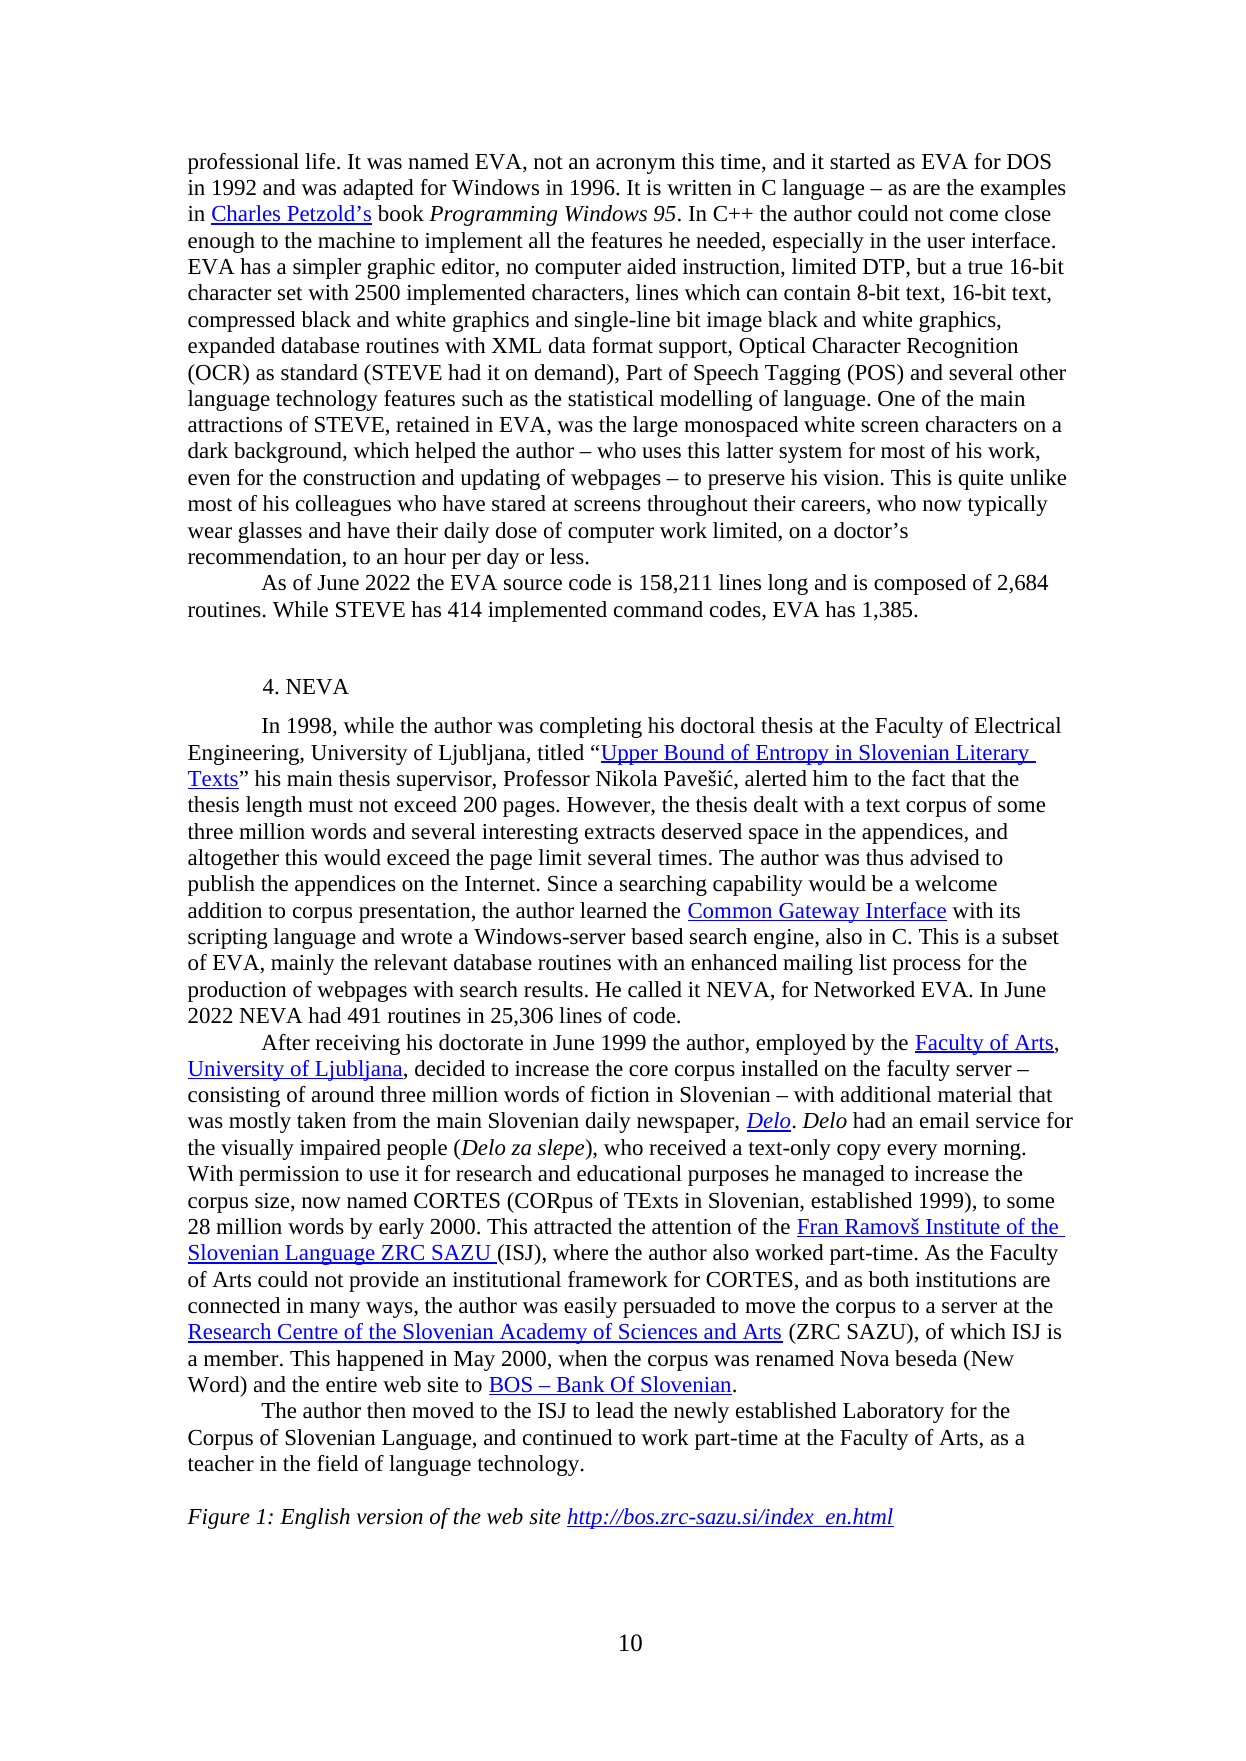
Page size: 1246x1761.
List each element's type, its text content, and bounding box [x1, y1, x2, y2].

text As of June 2022 the EVA source code is 158,211 lines long and is composed of 2,684 routines. While STEVE has 414 implemented command codes, EVA has 1,385. [187, 569, 1073, 622]
text Figure 1: English version of the web site http://bos.zrc-sazu.si/index_en.html [187, 1503, 1073, 1529]
subtitle 4. NEVA [187, 673, 1073, 700]
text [187, 148, 1073, 569]
text The author then moved to the ISJ to lead the newly established Laboratory for the Corpus of Slovenian Language, and continued to work part-time at the Faculty of Arts, as a teacher in the field of language technology. [187, 1397, 1073, 1477]
text After receiving his doctorate in June 1999 the author, employed by the Faculty of Arts, University of Ljubljana, decided to increase the core corpus installed on the faculty server – consisting of around three million words of fiction in Slovenian – with additional material that was mostly taken from the main Slovenian daily newspaper, Delo. Delo had an email service for the visually impaired people (Delo za slepe), who received a text-only copy every morning. With permission to use it for research and educational purposes he managed to increase the corpus size, now named CORTES (CORpus of TExts in Slovenian, established 1999), to some 28 million words by early 2000. This attracted the attention of the Fran Ramovš Institute of the Slovenian Language ZRC SAZU (ISJ), where the author also worked part-time. As the Faculty of Arts could not provide an institutional framework for CORTES, and as both institutions are connected in many ways, the author was easily persuaded to move the corpus to a server at the Research Centre of the Slovenian Academy of Sciences and Arts (ZRC SAZU), of which ISJ is a member. This happened in May 2000, when the corpus was renamed Nova beseda (New Word) and the entire web site to BOS – Bank Of Slovenian. [187, 1028, 1073, 1397]
text In 1998, while the author was completing his doctoral thesis at the Faculty of Electrical Engineering, University of Ljubljana, titled “Upper Bound of Entropy in Slovenian Literary Texts” his main thesis supervisor, Professor Nikola Pavešić, alerted him to the fact that the thesis length must not exceed 200 pages. However, the thesis dealt with a text corpus of some three million words and several interesting extracts deserved space in the appendices, and altogether this would exceed the page limit several times. The author was thus advised to publish the appendices on the Internet. Since a searching capability would be a welcome addition to corpus presentation, the author learned the Common Gateway Interface with its scripting language and wrote a Windows-server based search engine, also in C. This is a subset of EVA, mainly the relevant database routines with an enhanced mailing list process for the production of webpages with search results. He called it NEVA, for Networked EVA. In June 2022 NEVA had 491 routines in 25,306 lines of code. [187, 712, 1073, 1028]
